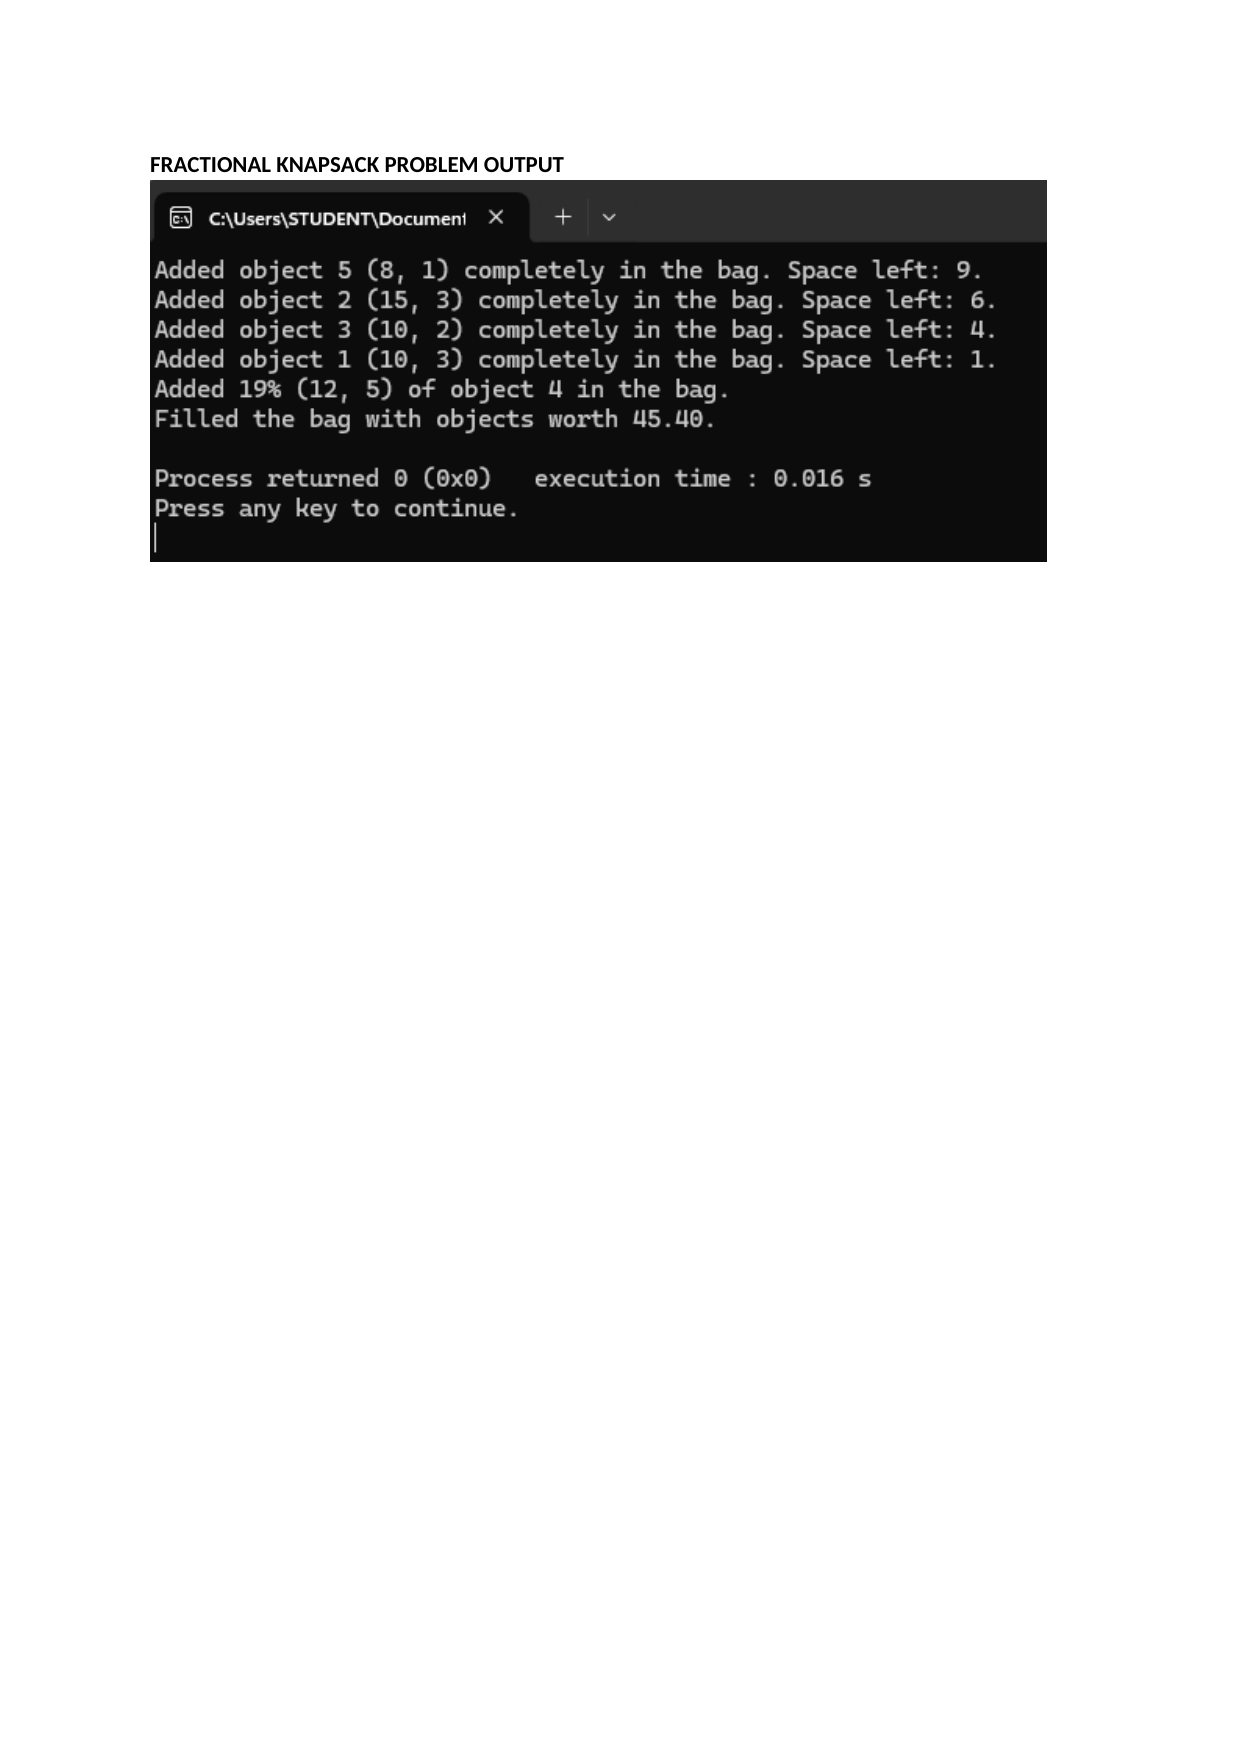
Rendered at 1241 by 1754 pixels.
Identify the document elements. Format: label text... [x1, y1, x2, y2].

picture [150, 180, 1047, 562]
